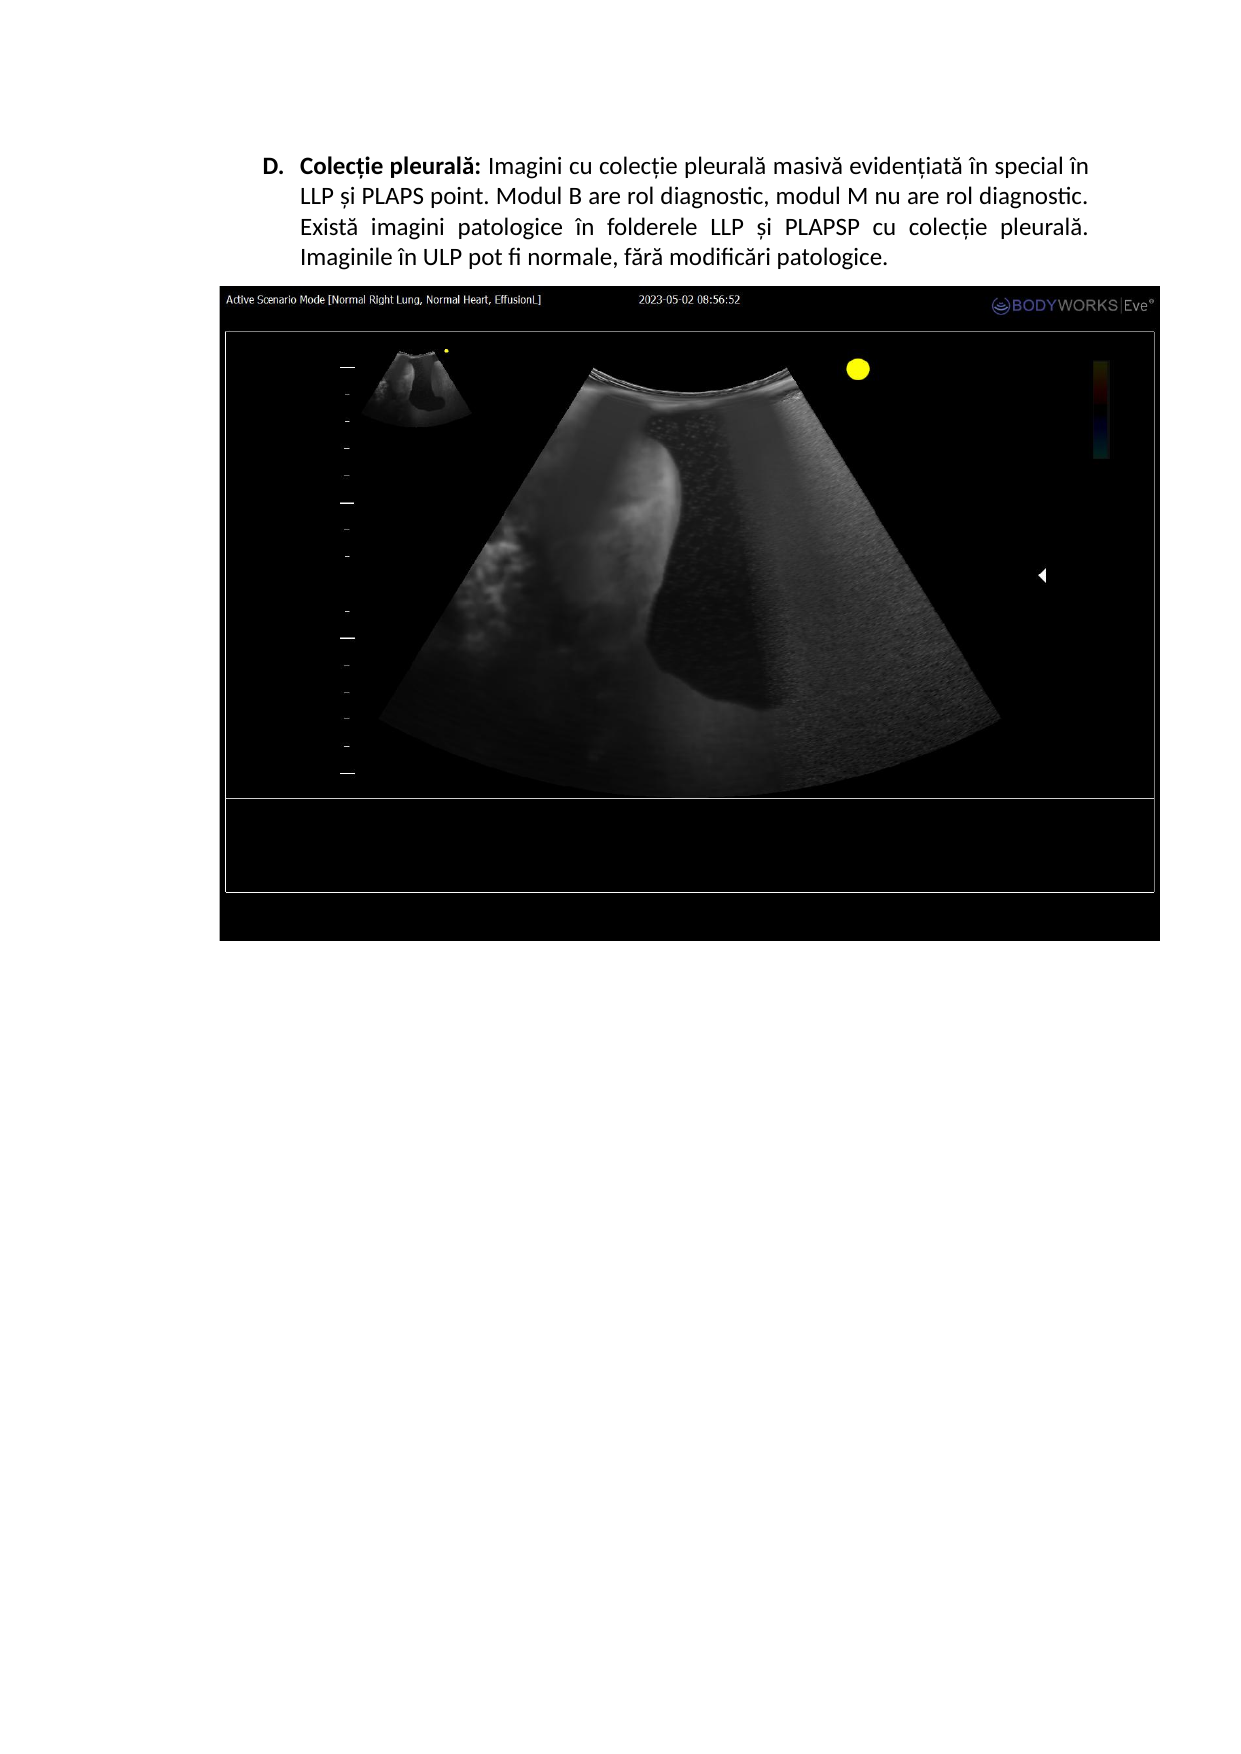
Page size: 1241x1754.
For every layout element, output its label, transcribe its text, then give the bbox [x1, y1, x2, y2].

picture [219, 286, 1160, 941]
list Colecție pleurală: Imagini cu colecție pleurală masivă evidențiată în special în LLP și PLAPS point. Modul B are rol diagnostic, modul M nu are rol diagnostic. Există imagini patologice în folderele LLP și PLAPSP cu colecție pleurală. Imaginile în ULP pot fi normale, fără modificări patologice. [262, 150, 1090, 272]
